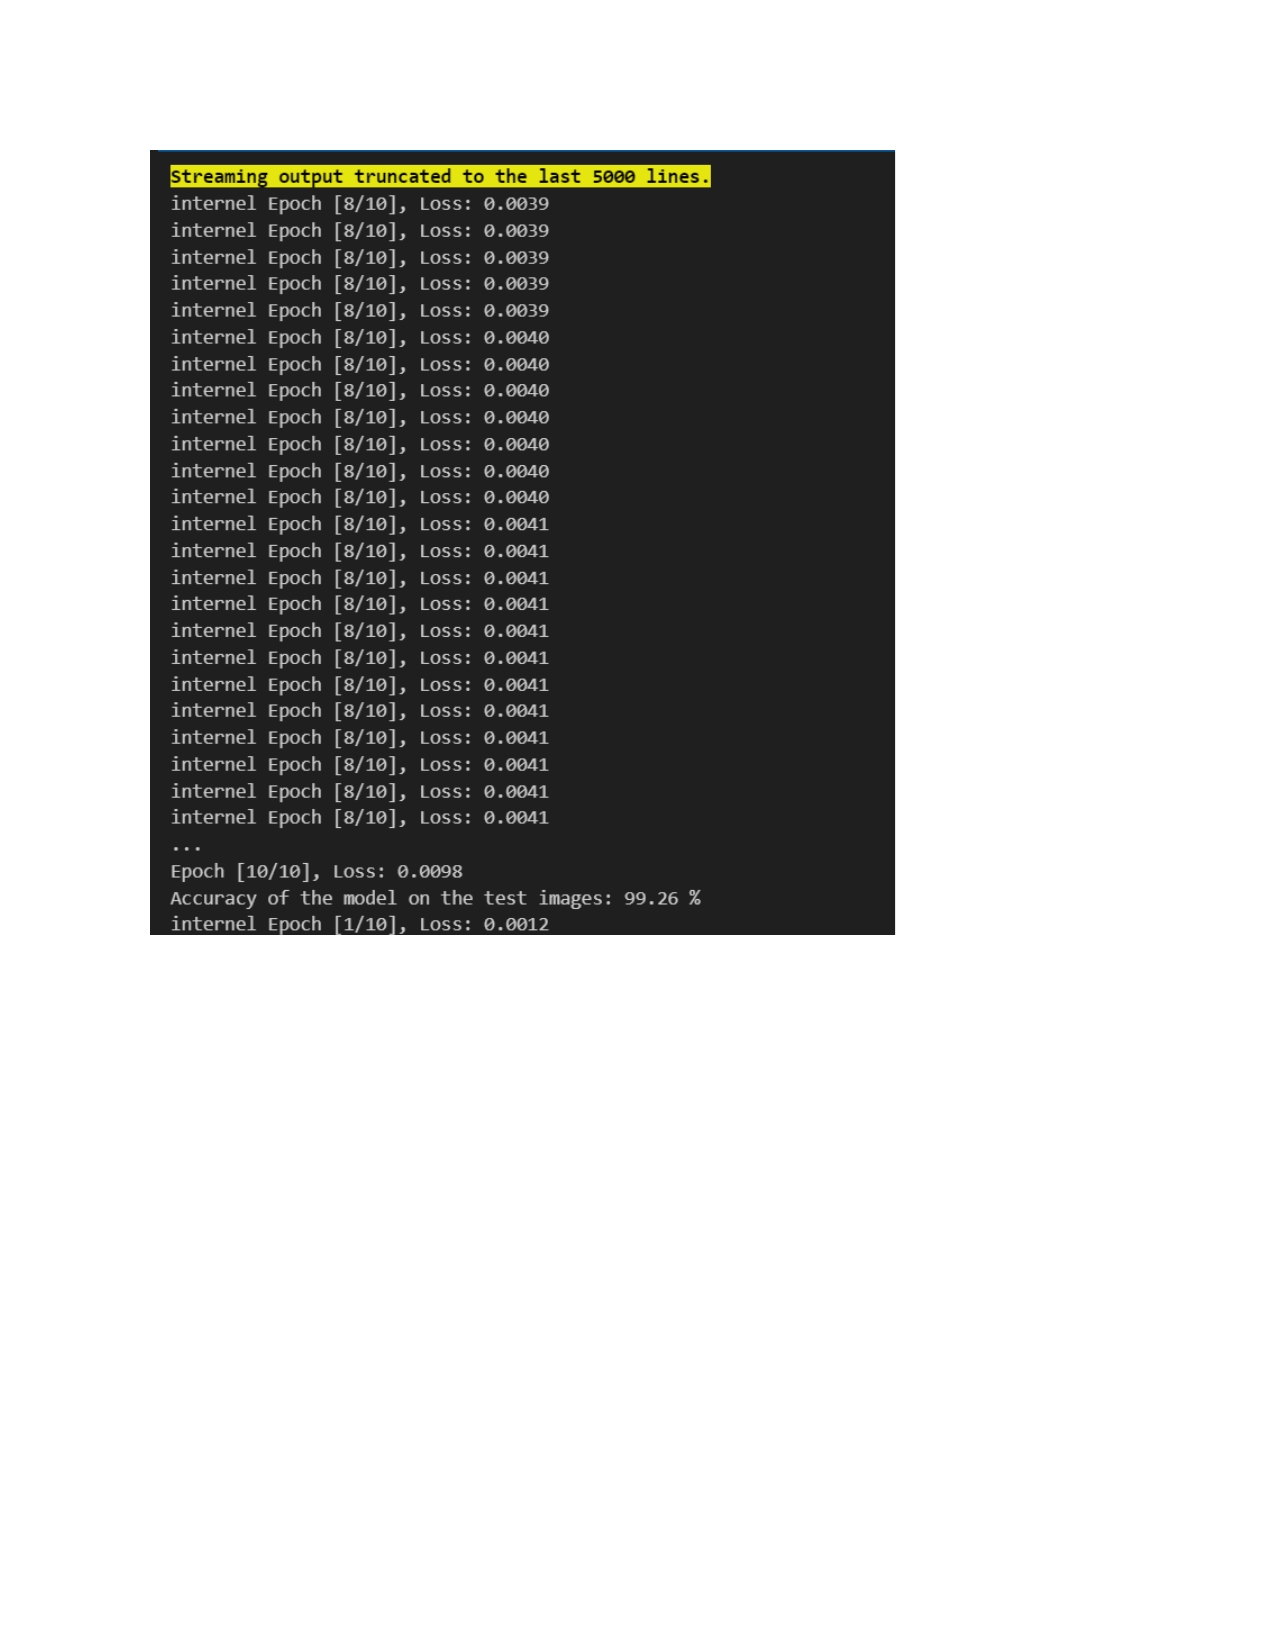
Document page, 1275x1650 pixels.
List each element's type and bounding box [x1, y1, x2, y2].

picture [150, 150, 896, 935]
